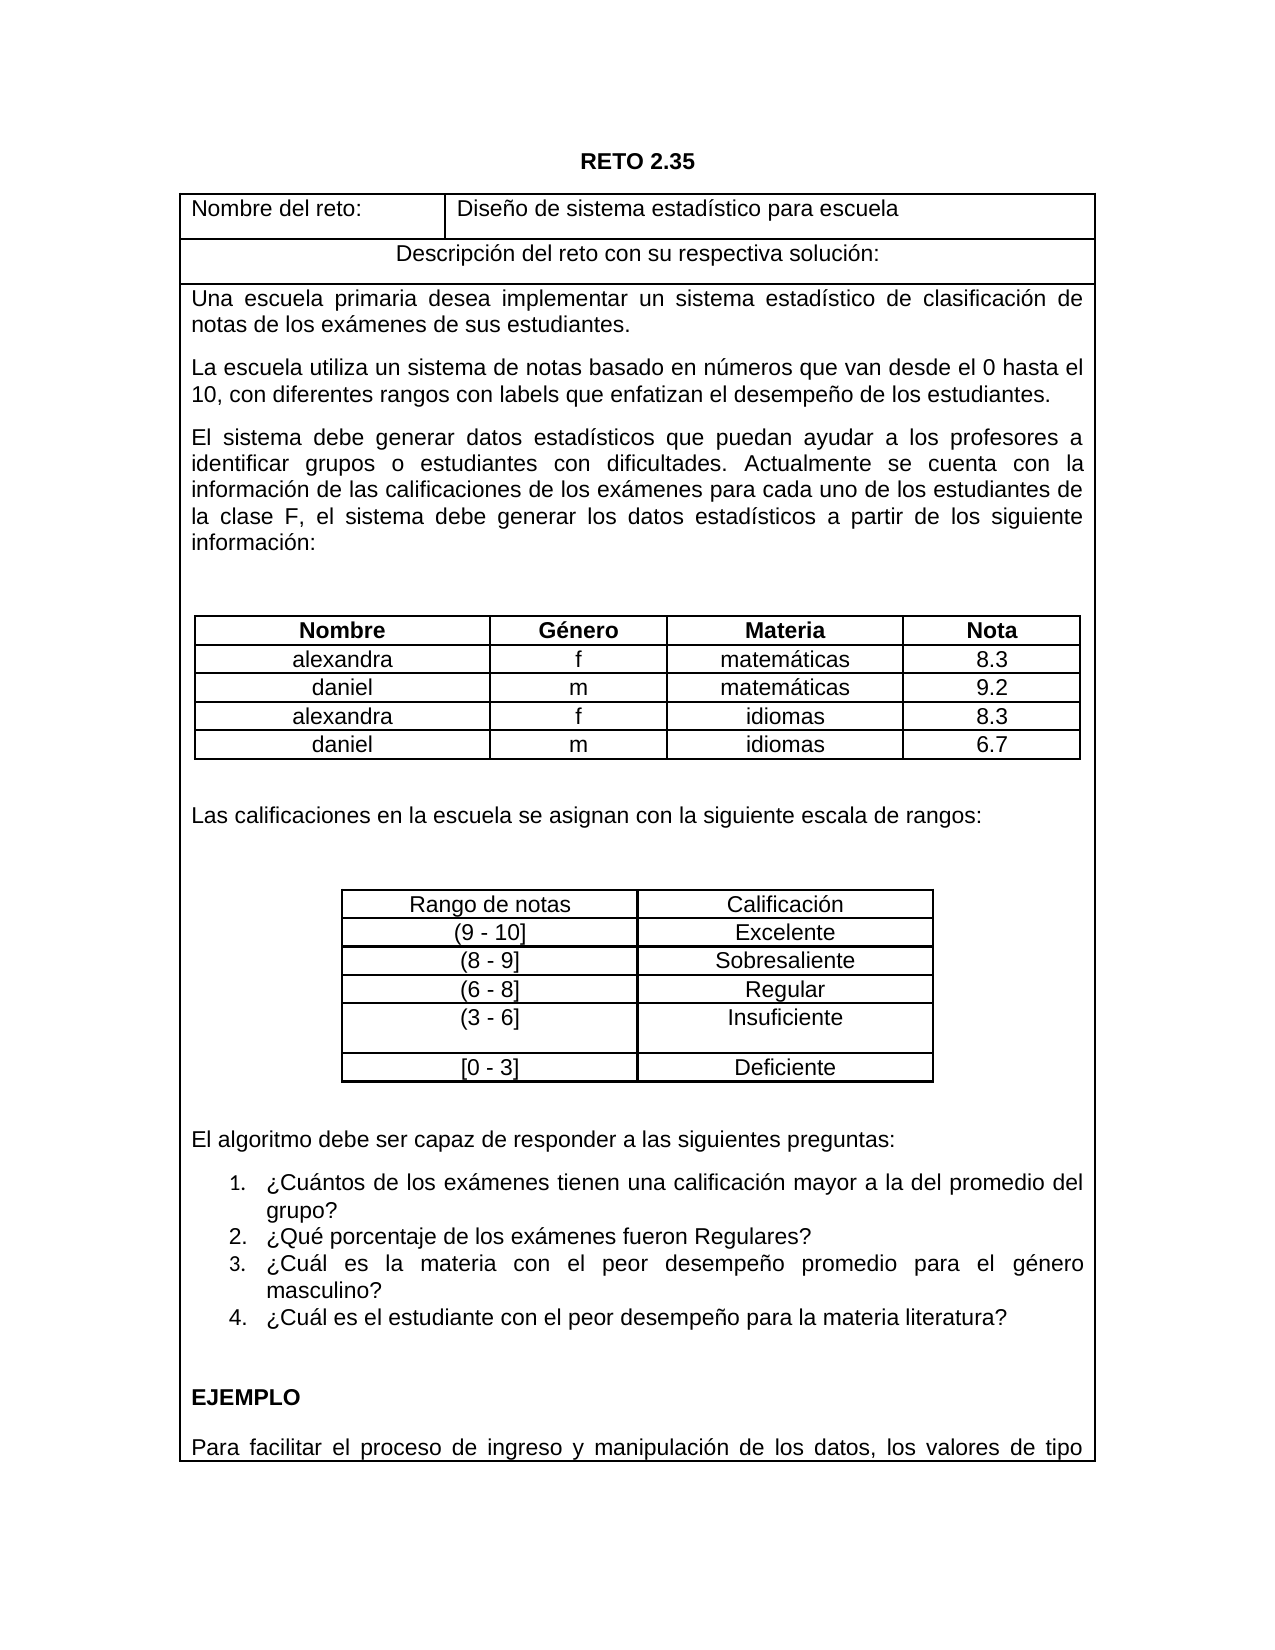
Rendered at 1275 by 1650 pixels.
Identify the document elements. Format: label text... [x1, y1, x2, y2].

table_header Diseño de sistema estadístico para escuela [446, 195, 1094, 238]
table_header Nombre del reto: [181, 195, 444, 238]
text RETO 2.35 [177, 148, 1098, 174]
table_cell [181, 285, 1094, 1460]
table_cell Descripción del reto con su respectiva solución: [181, 240, 1094, 283]
